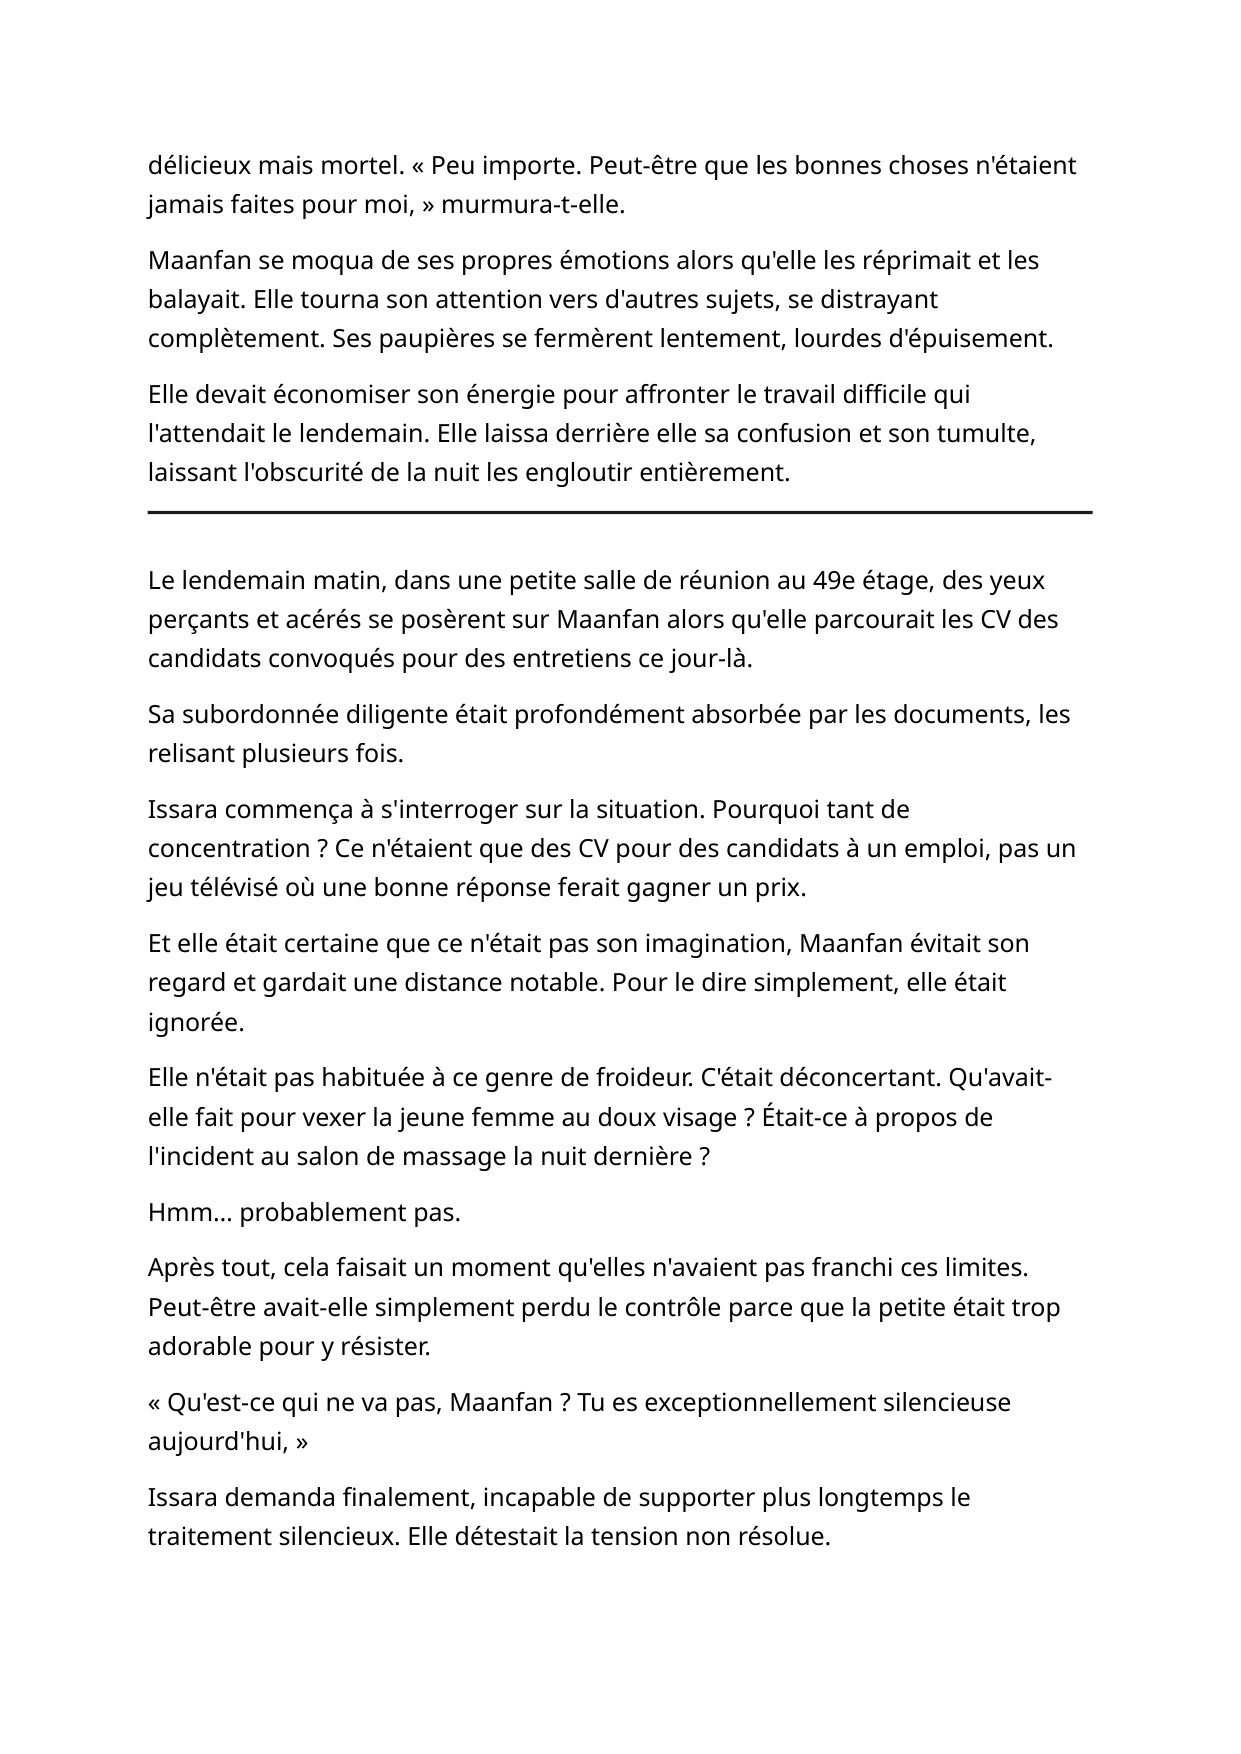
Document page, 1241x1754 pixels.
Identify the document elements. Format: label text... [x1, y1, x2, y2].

text Issara demanda finalement, incapable de supporter plus longtemps le traitement silencieux. Elle détestait la tension non résolue. [148, 1479, 1093, 1552]
text « Qu'est-ce qui ne va pas, Maanfan ? Tu es exceptionnellement silencieuse aujourd'hui, » [148, 1384, 1093, 1457]
text Issara commença à s'interroger sur la situation. Pourquoi tant de concentration ? Ce n'étaient que des CV pour des candidats à un emploi, pas un jeu télévisé où une bonne réponse ferait gagner un prix. [148, 792, 1093, 904]
text Et elle était certaine que ce n'était pas son imagination, Maanfan évitait son regard et gardait une distance notable. Pour le dire simplement, elle était ignorée. [148, 926, 1093, 1038]
text Elle n'était pas habituée à ce genre de froideur. C'était déconcertant. Qu'avait-elle fait pour vexer la jeune femme au doux visage ? Était-ce à propos de l'incident au salon de massage la nuit dernière ? [148, 1060, 1093, 1172]
text Elle devait économiser son énergie pour affronter le travail difficile qui l'attendait le lendemain. Elle laissa derrière elle sa confusion et son tumulte, laissant l'obscurité de la nuit les engloutir entièrement. [148, 377, 1093, 489]
text Maanfan se moqua de ses propres émotions alors qu'elle les réprimait et les balayait. Elle tourna son attention vers d'autres sujets, se distrayant complètement. Ses paupières se fermèrent lentement, lourdes d'épuisement. [148, 243, 1093, 355]
text Hmm… probablement pas. [148, 1194, 1093, 1228]
text Le lendemain matin, dans une petite salle de réunion au 49e étage, des yeux perçants et acérés se posèrent sur Maanfan alors qu'elle parcourait les CV des candidats convoqués pour des entretiens ce jour-là. [148, 563, 1093, 675]
text Sa subordonnée diligente était profondément absorbée par les documents, les relisant plusieurs fois. [148, 697, 1093, 770]
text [148, 148, 1093, 221]
text Après tout, cela faisait un moment qu'elles n'avaient pas franchi ces limites. Peut-être avait-elle simplement perdu le contrôle parce que la petite était trop adorable pour y résister. [148, 1250, 1093, 1362]
